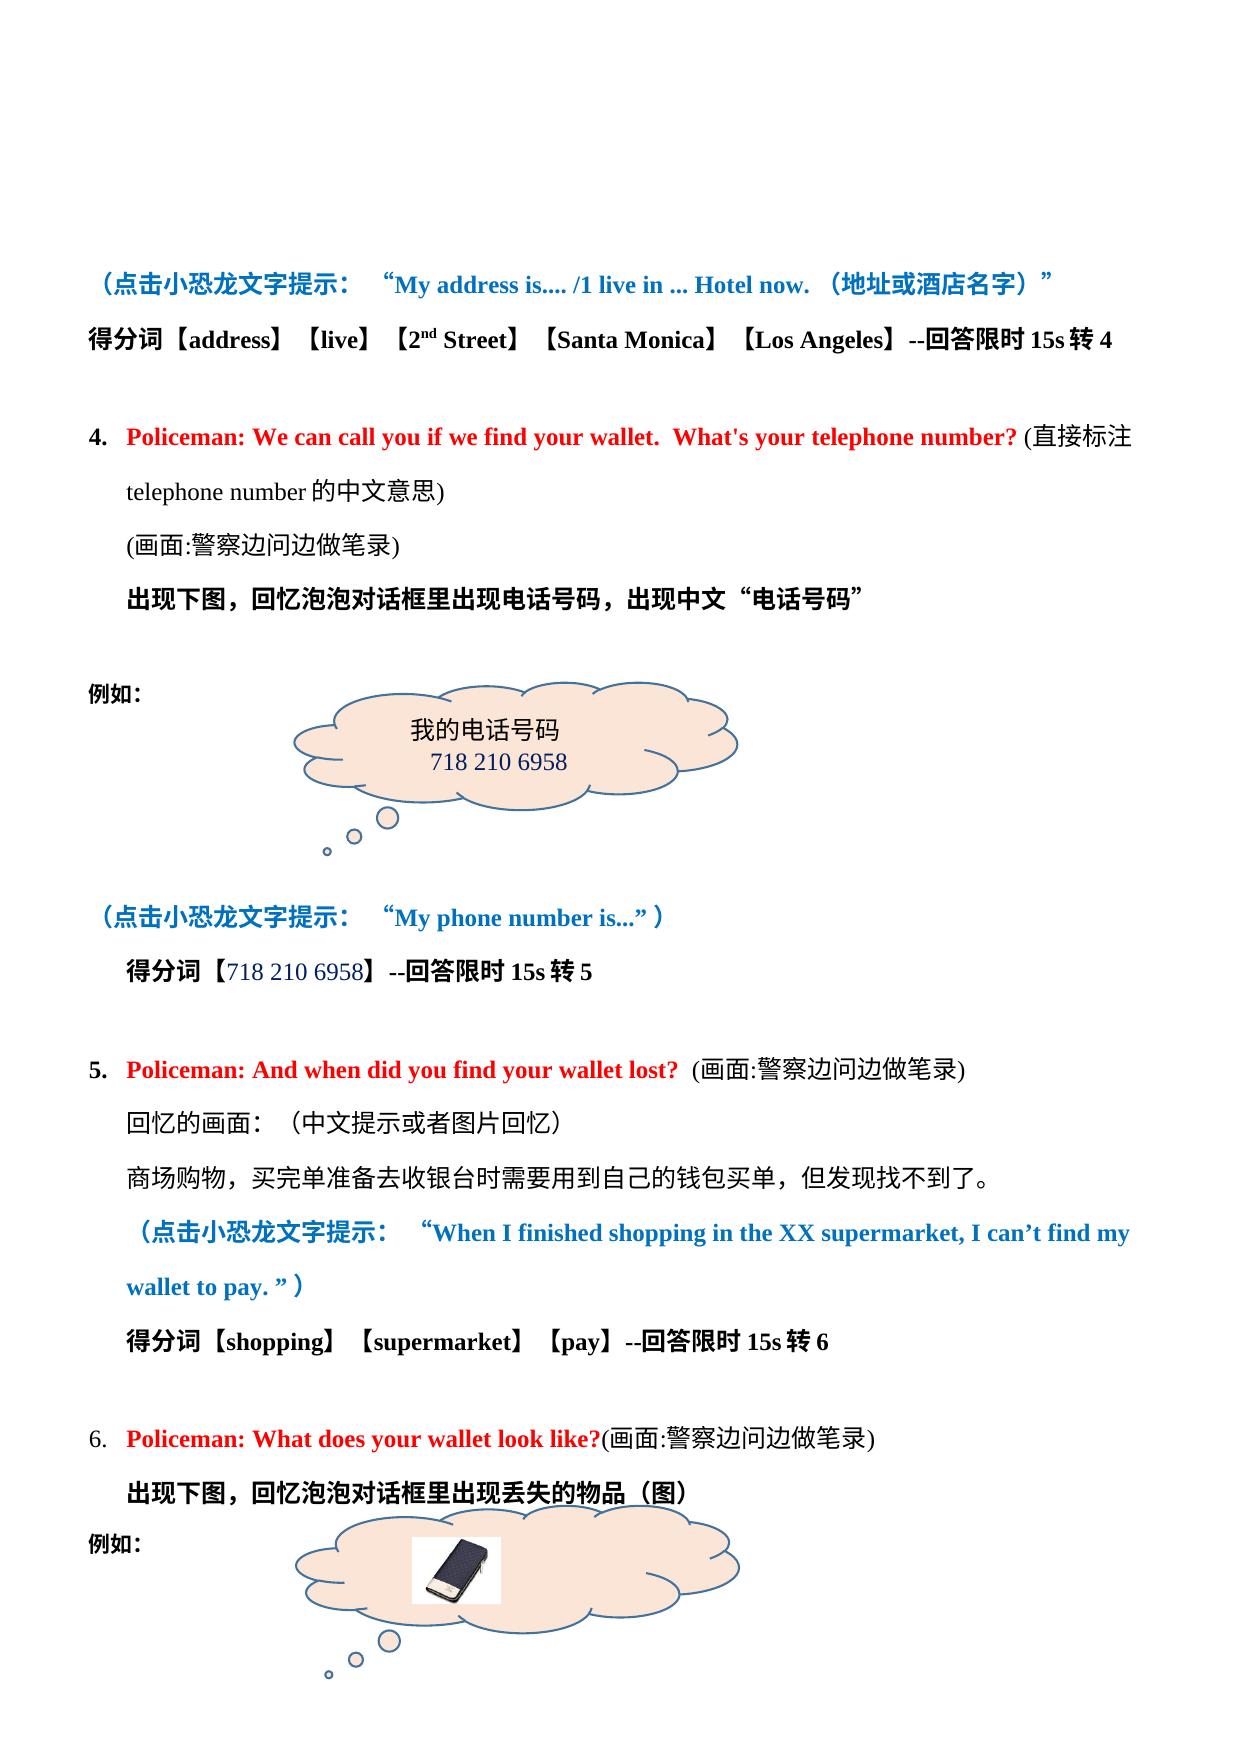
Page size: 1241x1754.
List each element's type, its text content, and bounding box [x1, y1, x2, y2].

list Policeman: We can call you if we find your wallet. What's your telephone number? (直接标注telephone number的中文意思) [89, 417, 1152, 507]
list 得分词【shopping】【supermarket】【pay】--回答限时15s转6 [126, 1321, 1152, 1357]
list (画面:警察边问边做笔录) [126, 526, 1152, 562]
text （点击小恐龙文字提示： “My address is.... /1 live in ... Hotel now. （地址或酒店名字）” [89, 218, 1152, 301]
text 出现下图，回忆泡泡对话框里出现丢失的物品（图） [126, 1473, 1152, 1509]
text 出现下图，回忆泡泡对话框里出现电话号码，出现中文“电话号码” [126, 580, 1152, 616]
list （点击小恐龙文字提示： “When I finished shopping in the XX supermarket, I can’t find my wallet to pay. ” ） [126, 1212, 1152, 1303]
text 例如： [89, 1527, 347, 1559]
list 回忆的画面：（中文提示或者图片回忆） [126, 1104, 1152, 1140]
list Policeman: And when did you find your wallet lost? (画面:警察边问边做笔录) [89, 1049, 1152, 1086]
list Policeman: What does your wallet look like?(画面:警察边问边做笔录) [89, 1419, 1152, 1455]
picture [412, 1537, 501, 1604]
text 得分词【address】【live】【2nd Street】【Santa Monica】【Los Angeles】--回答限时15s转4 [89, 319, 1152, 356]
list 商场购物，买完单准备去收银台时需要用到自己的钱包买单，但发现找不到了。 [126, 1158, 1152, 1194]
list 得分词【718 210 6958】--回答限时15s转5 [126, 952, 1152, 988]
text 例如： [718, 1527, 1152, 1559]
text 例如： [89, 677, 1152, 709]
text （点击小恐龙文字提示： “My phone number is...” ） [89, 897, 1152, 934]
